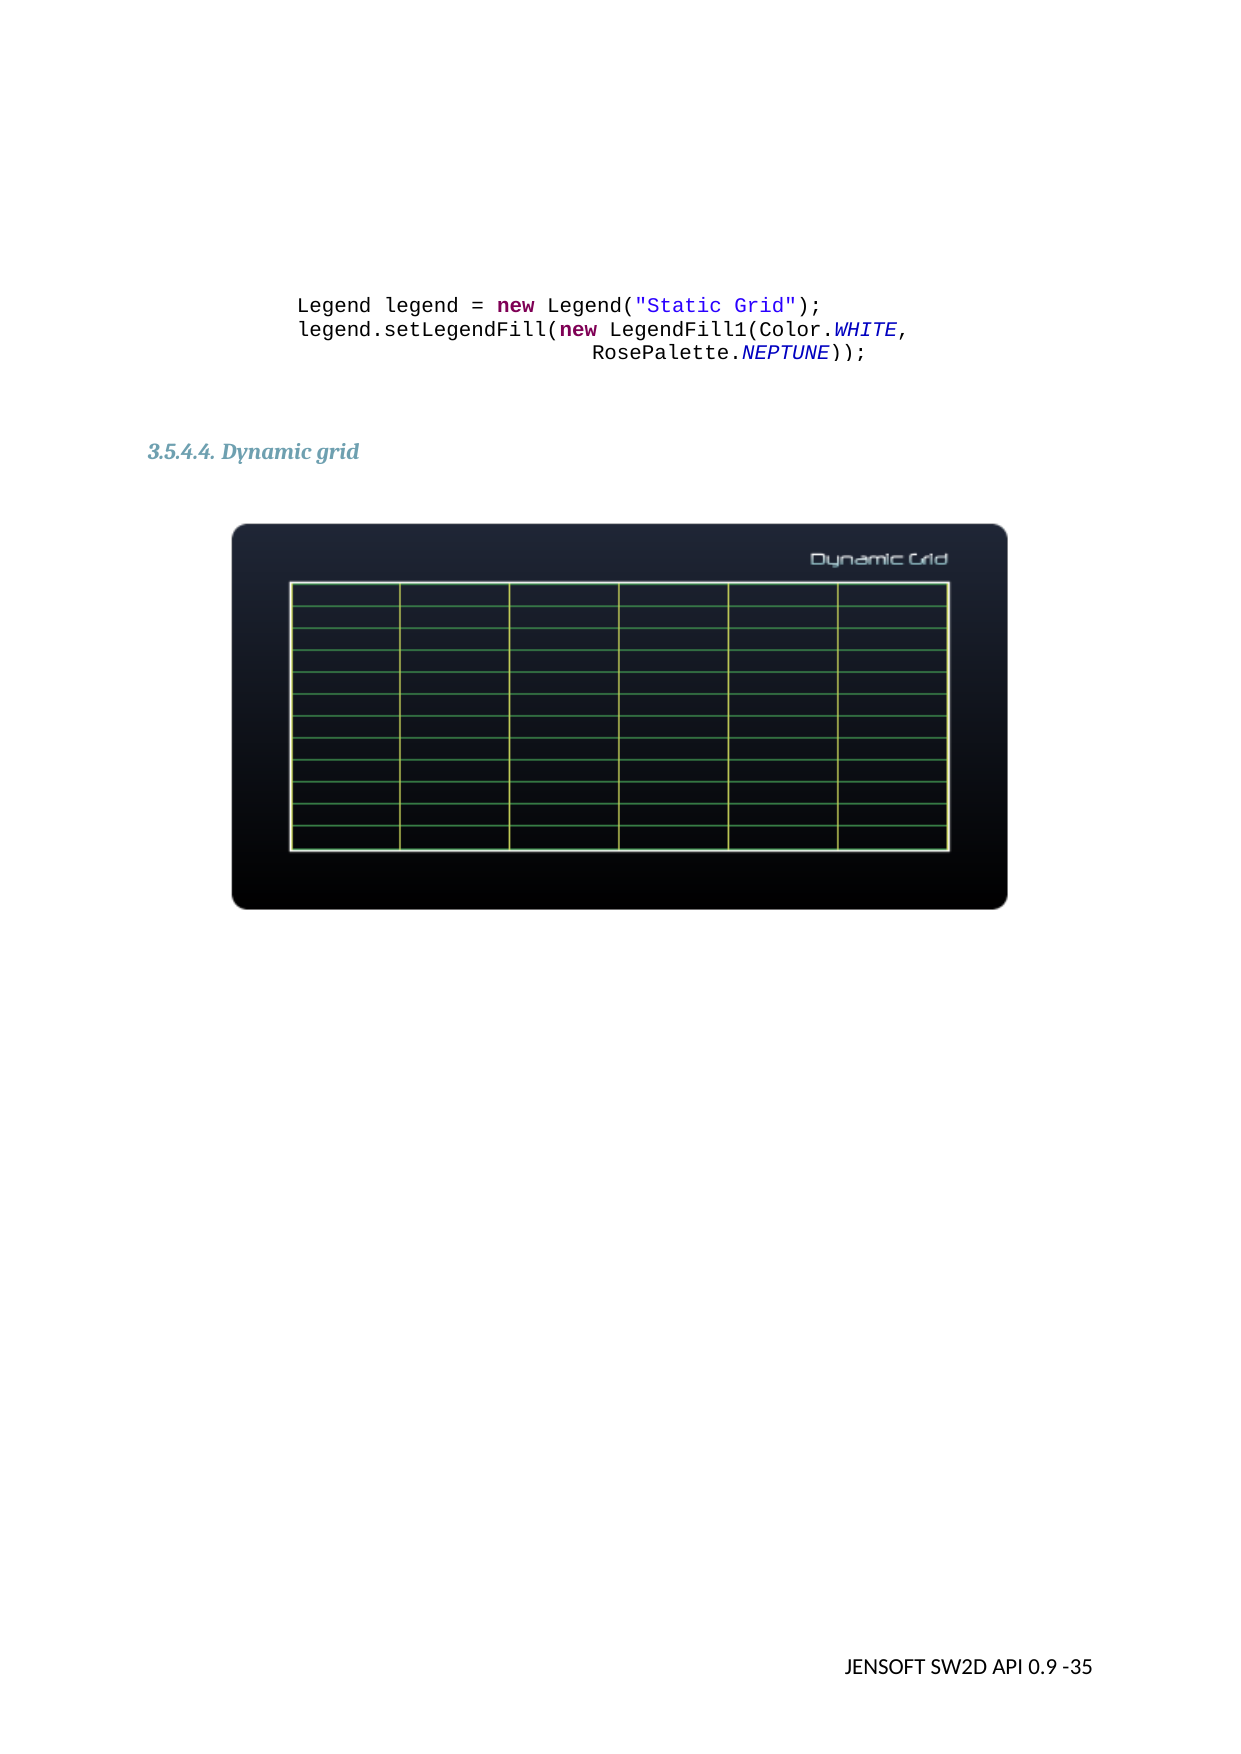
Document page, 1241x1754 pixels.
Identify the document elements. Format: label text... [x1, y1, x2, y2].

subtitle Dynamic grid [148, 439, 1093, 465]
picture [229, 522, 1011, 913]
